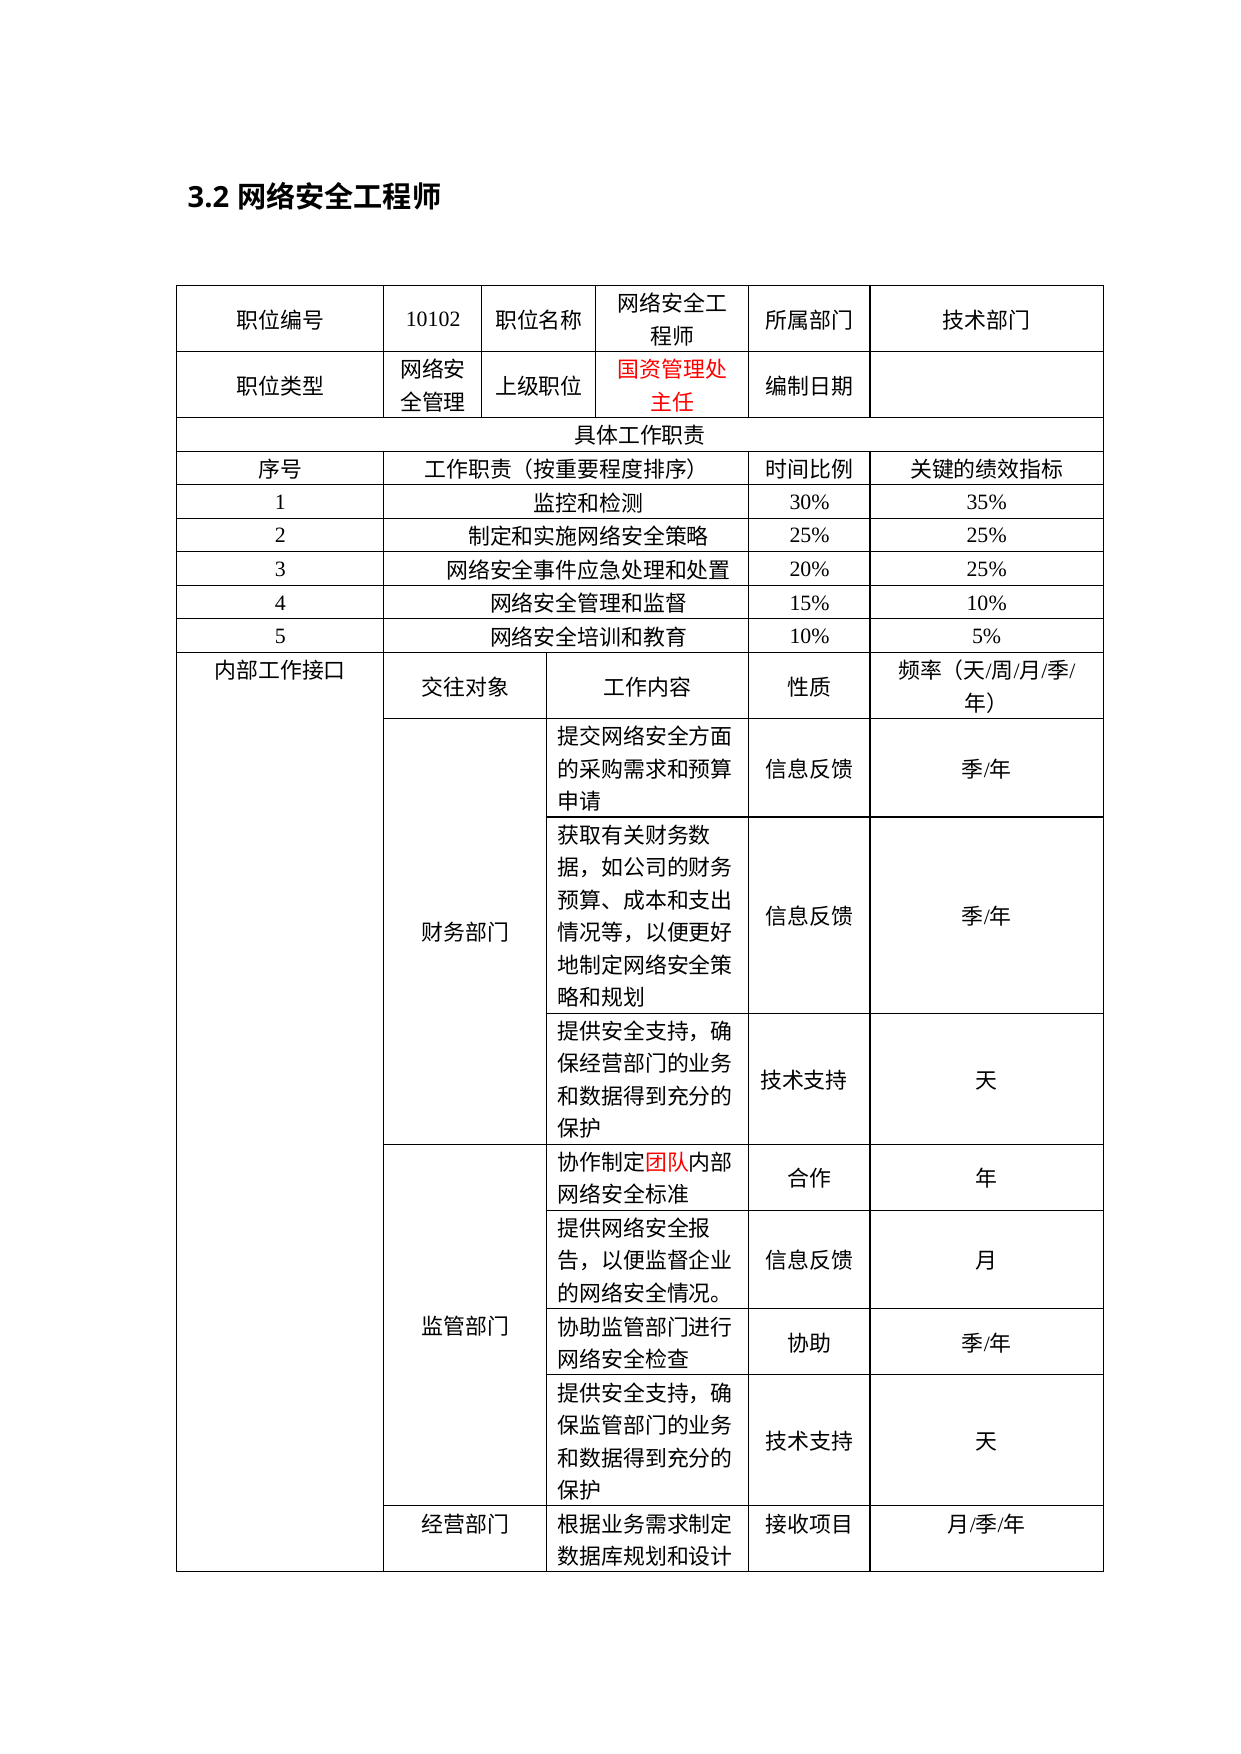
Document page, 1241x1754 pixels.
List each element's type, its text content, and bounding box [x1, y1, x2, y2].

table_cell 工作内容 [547, 653, 748, 718]
table_cell 25% [871, 519, 1103, 551]
table_cell 网络安全管理 [384, 352, 481, 417]
table_header 职位名称 [482, 286, 595, 351]
table_header 职位编号 [177, 286, 383, 351]
table_header 所属部门 [749, 286, 869, 351]
table_cell 监控和检测 [384, 485, 748, 518]
table_cell 技术支持 [749, 1375, 869, 1505]
table_cell 提供网络安全报告，以便监督企业的网络安全情况。 [547, 1211, 748, 1308]
table_cell 25% [749, 519, 869, 551]
table_cell 季/年 [871, 818, 1103, 1012]
table_cell 经营部门 [384, 1506, 546, 1571]
table_cell 时间比例 [749, 452, 869, 484]
subtitle 3.2 网络安全工程师 [187, 162, 1053, 227]
table_cell 2 [177, 519, 383, 551]
table_cell 信息反馈 [749, 818, 869, 1012]
table_cell 10% [871, 586, 1103, 618]
table_cell 月 [871, 1211, 1103, 1308]
table_cell 性质 [749, 653, 869, 718]
table_cell 职位类型 [177, 352, 383, 417]
table_cell 提供安全支持，确保经营部门的业务和数据得到充分的保护 [547, 1014, 748, 1143]
table_cell 根据业务需求制定数据库规划和设计方案 [547, 1506, 748, 1571]
table_cell 4 [177, 586, 383, 618]
table_cell 工作职责（按重要程度排序） [384, 452, 748, 484]
table_header 技术部门 [871, 286, 1103, 351]
table_cell 网络安全管理和监督 [384, 586, 748, 618]
table_cell 季/年 [871, 719, 1103, 816]
table_cell 国资管理处主任 [596, 352, 748, 417]
table_cell 25% [871, 552, 1103, 585]
table_cell 天 [871, 1014, 1103, 1143]
table_cell 协助 [749, 1309, 869, 1374]
table_cell 合作 [749, 1145, 869, 1209]
table_cell 技术支持 [749, 1014, 869, 1143]
table_cell 15% [749, 586, 869, 618]
table_cell 上级职位 [482, 352, 595, 417]
table_cell 季/年 [871, 1309, 1103, 1374]
table_cell 关键的绩效指标 [871, 452, 1103, 484]
table_cell 信息反馈 [749, 1211, 869, 1308]
table_cell 网络安全培训和教育 [384, 619, 748, 652]
table_cell [871, 352, 1103, 417]
table_header 网络安全工程师 [596, 286, 748, 351]
table_cell 获取有关财务数据，如公司的财务预算、成本和支出情况等，以便更好地制定网络安全策略和规划 [547, 818, 748, 1012]
table_cell 提交网络安全方面的采购需求和预算申请 [547, 719, 748, 816]
table_cell 3 [177, 552, 383, 585]
table_cell 天 [871, 1375, 1103, 1505]
table_cell 交往对象 [384, 653, 546, 718]
table_header 10102 [384, 286, 481, 351]
table_cell 监管部门 [384, 1145, 546, 1505]
table_cell 协作制定团队内部网络安全标准 [547, 1145, 748, 1209]
table_cell 月/季/年 [871, 1506, 1103, 1571]
table_cell 年 [871, 1145, 1103, 1209]
table_cell 序号 [177, 452, 383, 484]
table_cell 协助监管部门进行网络安全检查 [547, 1309, 748, 1374]
table_cell 频率（天/周/月/季/年） [871, 653, 1103, 718]
table_cell 10% [749, 619, 869, 652]
table_cell 制定和实施网络安全策略 [384, 519, 748, 551]
table_cell 内部工作接口 [177, 653, 383, 1571]
table_cell 1 [177, 485, 383, 518]
table_cell 5% [871, 619, 1103, 652]
table_cell 网络安全事件应急处理和处置 [384, 552, 748, 585]
table_cell 接收项目 [749, 1506, 869, 1571]
table_cell 20% [749, 552, 869, 585]
table_cell 财务部门 [384, 719, 546, 1143]
table_cell 信息反馈 [749, 719, 869, 816]
table_cell 提供安全支持，确保监管部门的业务和数据得到充分的保护 [547, 1375, 748, 1505]
table_cell 具体工作职责 [177, 418, 1103, 451]
table_cell 5 [177, 619, 383, 652]
table_cell 编制日期 [749, 352, 869, 417]
table_cell 30% [749, 485, 869, 518]
table_cell 35% [871, 485, 1103, 518]
